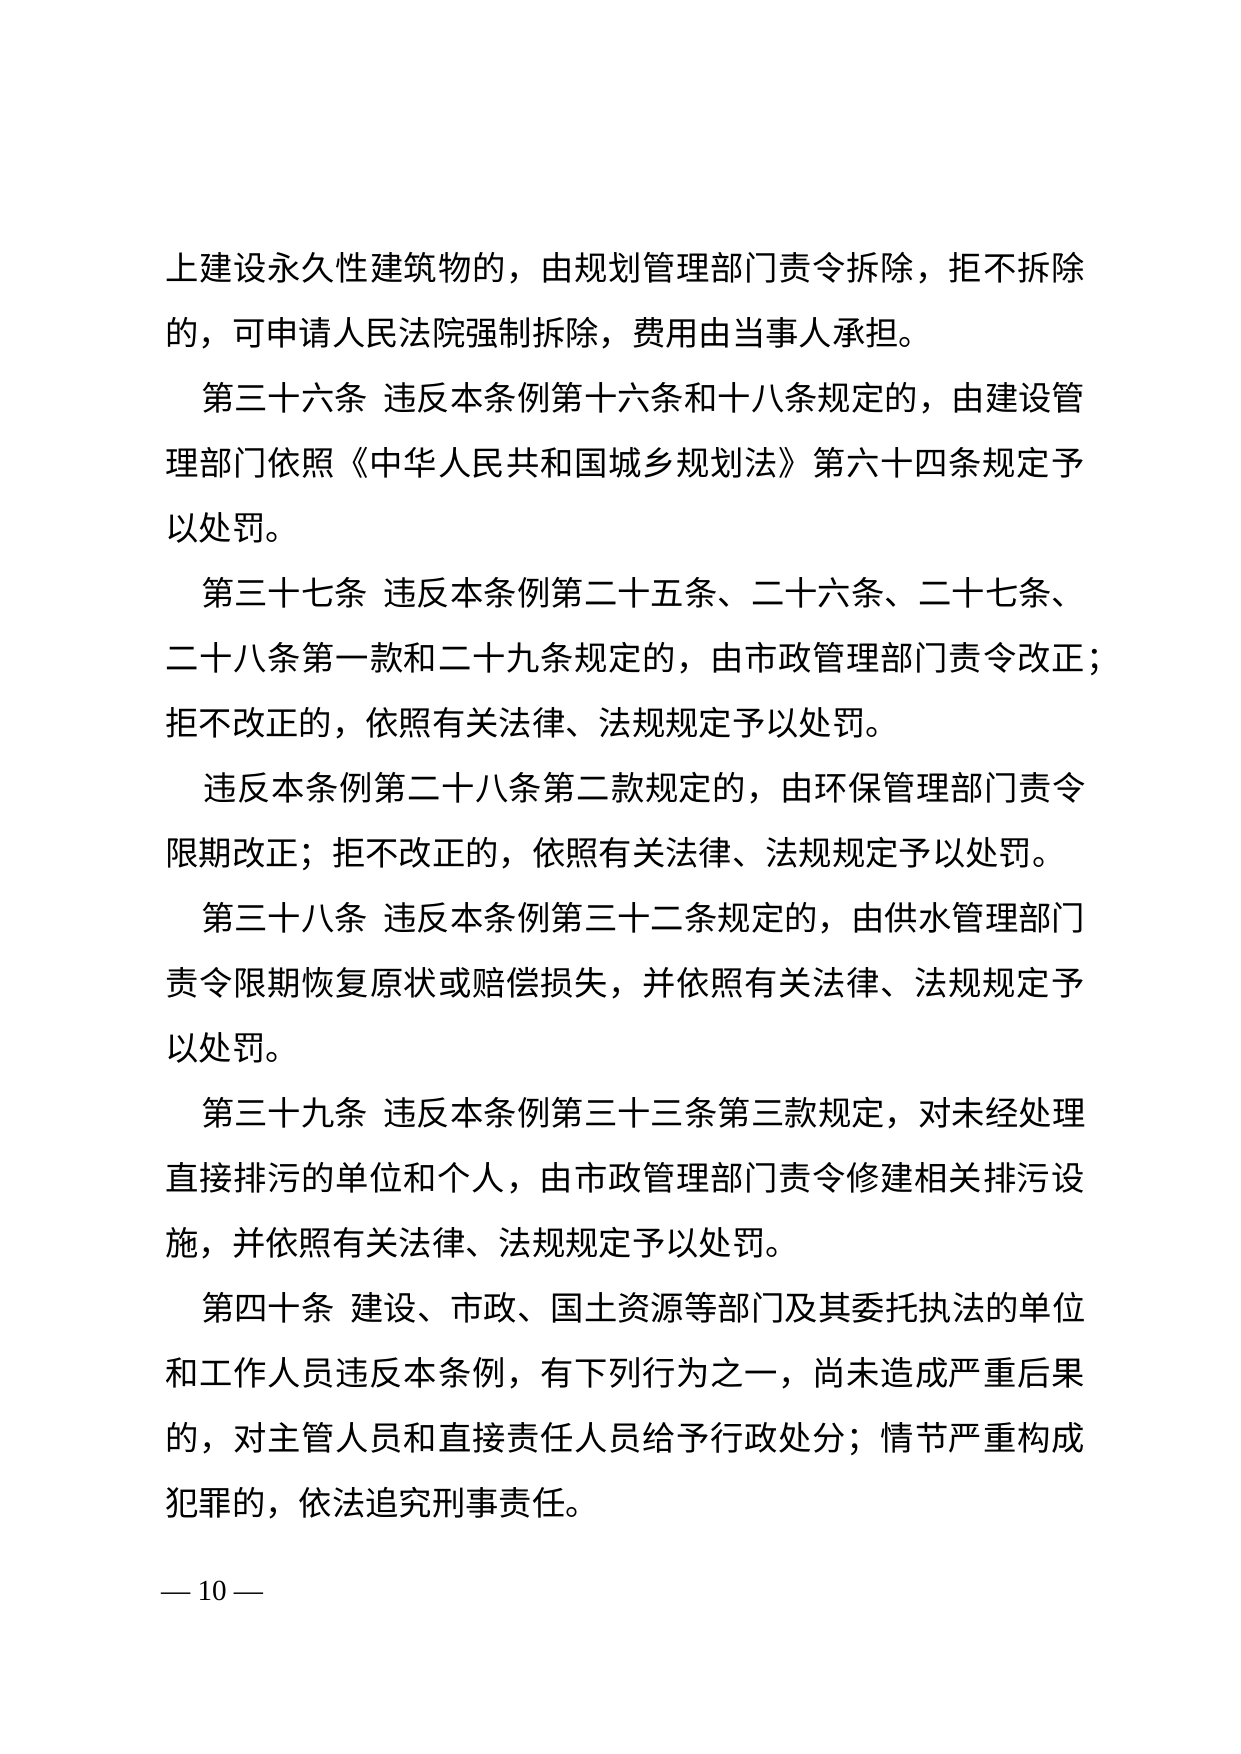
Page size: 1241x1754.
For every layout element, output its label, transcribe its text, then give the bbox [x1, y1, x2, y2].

text 第四十条 建设、市政、国土资源等部门及其委托执法的单位和工作人员违反本条例，有下列行为之一，尚未造成严重后果的，对主管人员和直接责任人员给予行政处分；情节严重构成犯罪的，依法追究刑事责任。 [165, 1273, 1087, 1533]
text 第三十八条 违反本条例第三十二条规定的，由供水管理部门责令限期恢复原状或赔偿损失，并依照有关法律、法规规定予以处罚。 [165, 883, 1087, 1078]
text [165, 233, 1087, 363]
text 违反本条例第二十八条第二款规定的，由环保管理部门责令限期改正；拒不改正的，依照有关法律、法规规定予以处罚。 [165, 753, 1087, 883]
text 第三十七条 违反本条例第二十五条、二十六条、二十七条、二十八条第一款和二十九条规定的，由市政管理部门责令改正；拒不改正的，依照有关法律、法规规定予以处罚。 [165, 558, 1087, 753]
text 第三十九条 违反本条例第三十三条第三款规定，对未经处理直接排污的单位和个人，由市政管理部门责令修建相关排污设施，并依照有关法律、法规规定予以处罚。 [165, 1078, 1087, 1273]
text 第三十六条 违反本条例第十六条和十八条规定的，由建设管理部门依照《中华人民共和国城乡规划法》第六十四条规定予以处罚。 [165, 363, 1087, 558]
